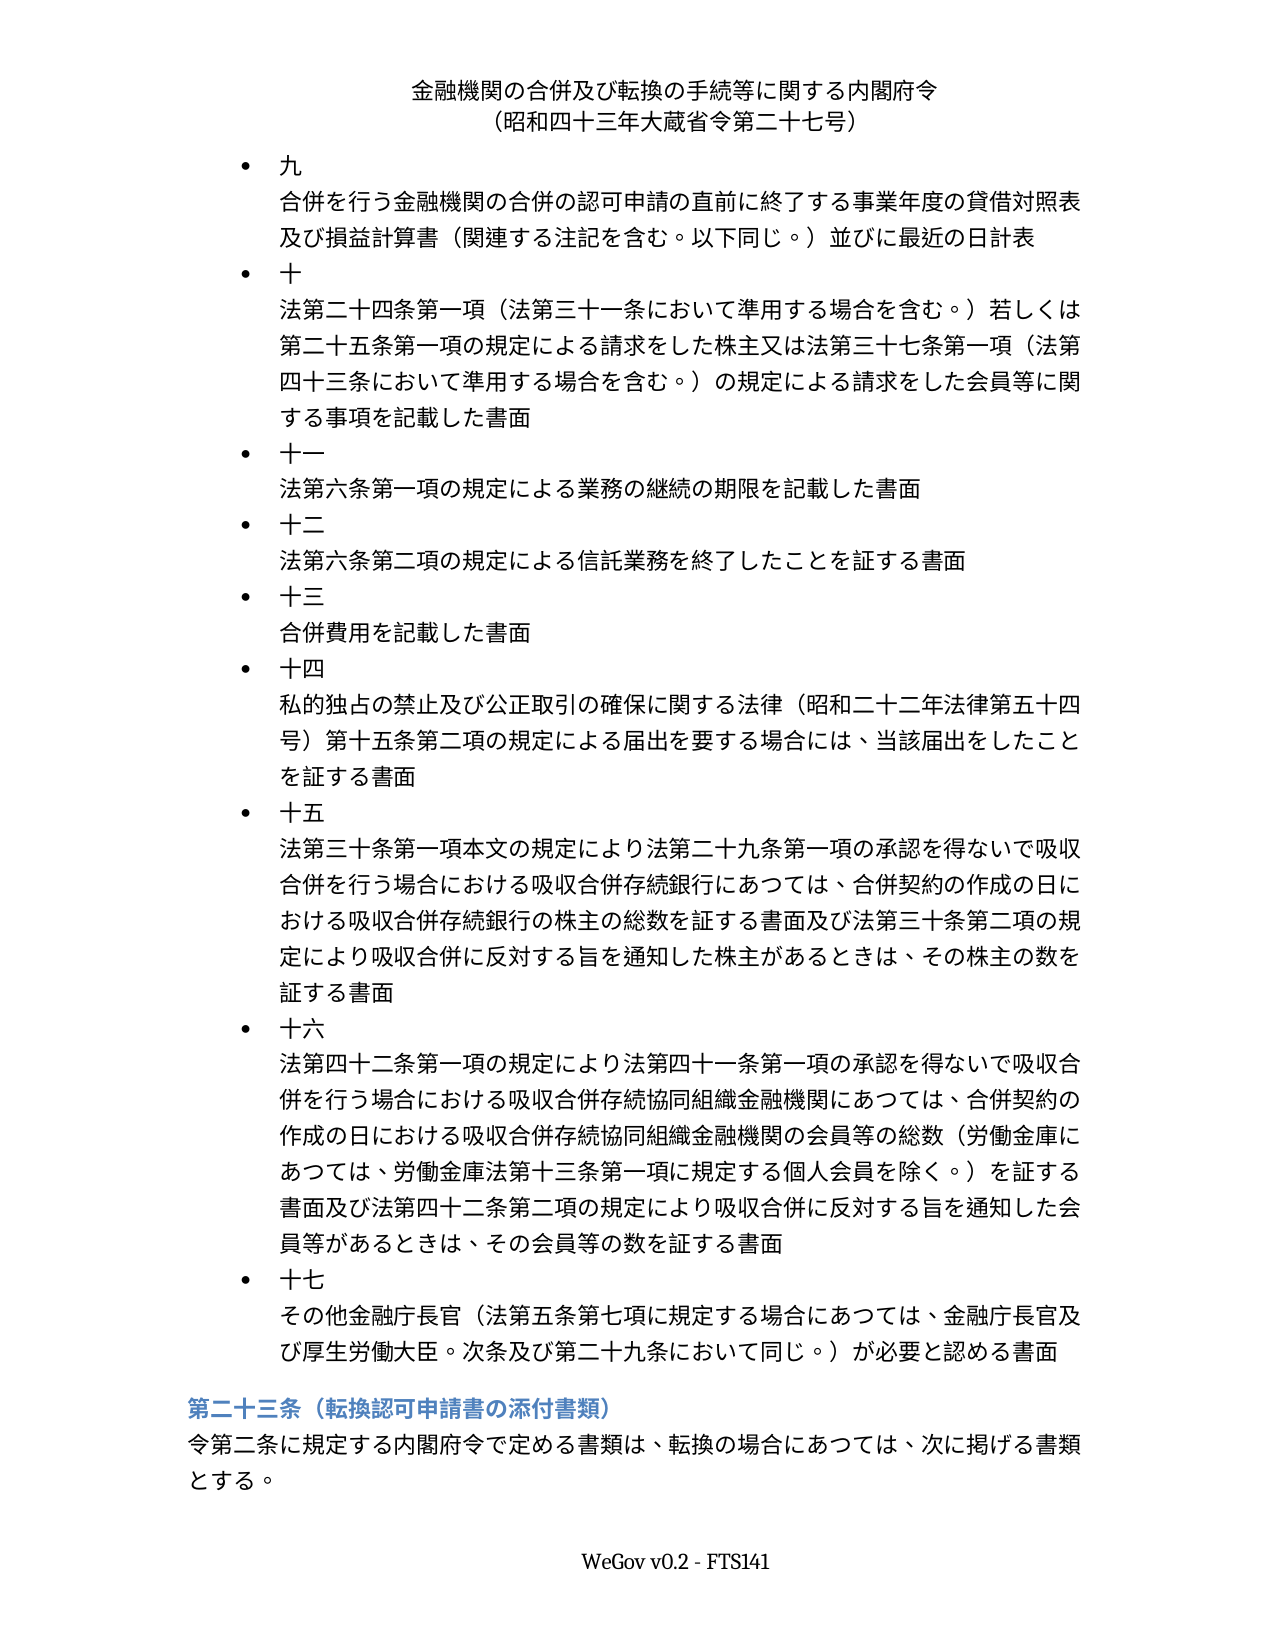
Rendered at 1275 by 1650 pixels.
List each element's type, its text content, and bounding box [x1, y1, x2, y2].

list 十四 私的独占の禁止及び公正取引の確保に関する法律（昭和二十二年法律第五十四号）第十五条第二項の規定による届出を要する場合には、当該届出をしたことを証する書面 [242, 653, 1087, 792]
list 十五 法第三十条第一項本文の規定により法第二十九条第一項の承認を得ないで吸収合併を行う場合における吸収合併存続銀行にあつては、合併契約の作成の日における吸収合併存続銀行の株主の総数を証する書面及び法第三十条第二項の規定により吸収合併に反対する旨を通知した株主があるときは、その株主の数を証する書面 [242, 797, 1087, 1008]
list 九 合併を行う金融機関の合併の認可申請の直前に終了する事業年度の貸借対照表及び損益計算書（関連する注記を含む。以下同じ。）並びに最近の日計表 [242, 150, 1087, 253]
text 令第二条に規定する内閣府令で定める書類は、転換の場合にあつては、次に掲げる書類とする。 [187, 1429, 1087, 1496]
subtitle 第二十三条（転換認可申請書の添付書類） [187, 1393, 1087, 1424]
list 十六 法第四十二条第一項の規定により法第四十一条第一項の承認を得ないで吸収合併を行う場合における吸収合併存続協同組織金融機関にあつては、合併契約の作成の日における吸収合併存続協同組織金融機関の会員等の総数（労働金庫にあつては、労働金庫法第十三条第一項に規定する個人会員を除く。）を証する書面及び法第四十二条第二項の規定により吸収合併に反対する旨を通知した会員等があるときは、その会員等の数を証する書面 [242, 1012, 1087, 1259]
list 十七 その他金融庁長官（法第五条第七項に規定する場合にあつては、金融庁長官及び厚生労働大臣。次条及び第二十九条において同じ。）が必要と認める書面 [242, 1264, 1087, 1367]
list 十二 法第六条第二項の規定による信託業務を終了したことを証する書面 [242, 509, 1087, 577]
list 十一 法第六条第一項の規定による業務の継続の期限を記載した書面 [242, 437, 1087, 505]
list 十三 合併費用を記載した書面 [242, 581, 1087, 648]
list 十 法第二十四条第一項（法第三十一条において準用する場合を含む。）若しくは第二十五条第一項の規定による請求をした株主又は法第三十七条第一項（法第四十三条において準用する場合を含む。）の規定による請求をした会員等に関する事項を記載した書面 [242, 258, 1087, 433]
